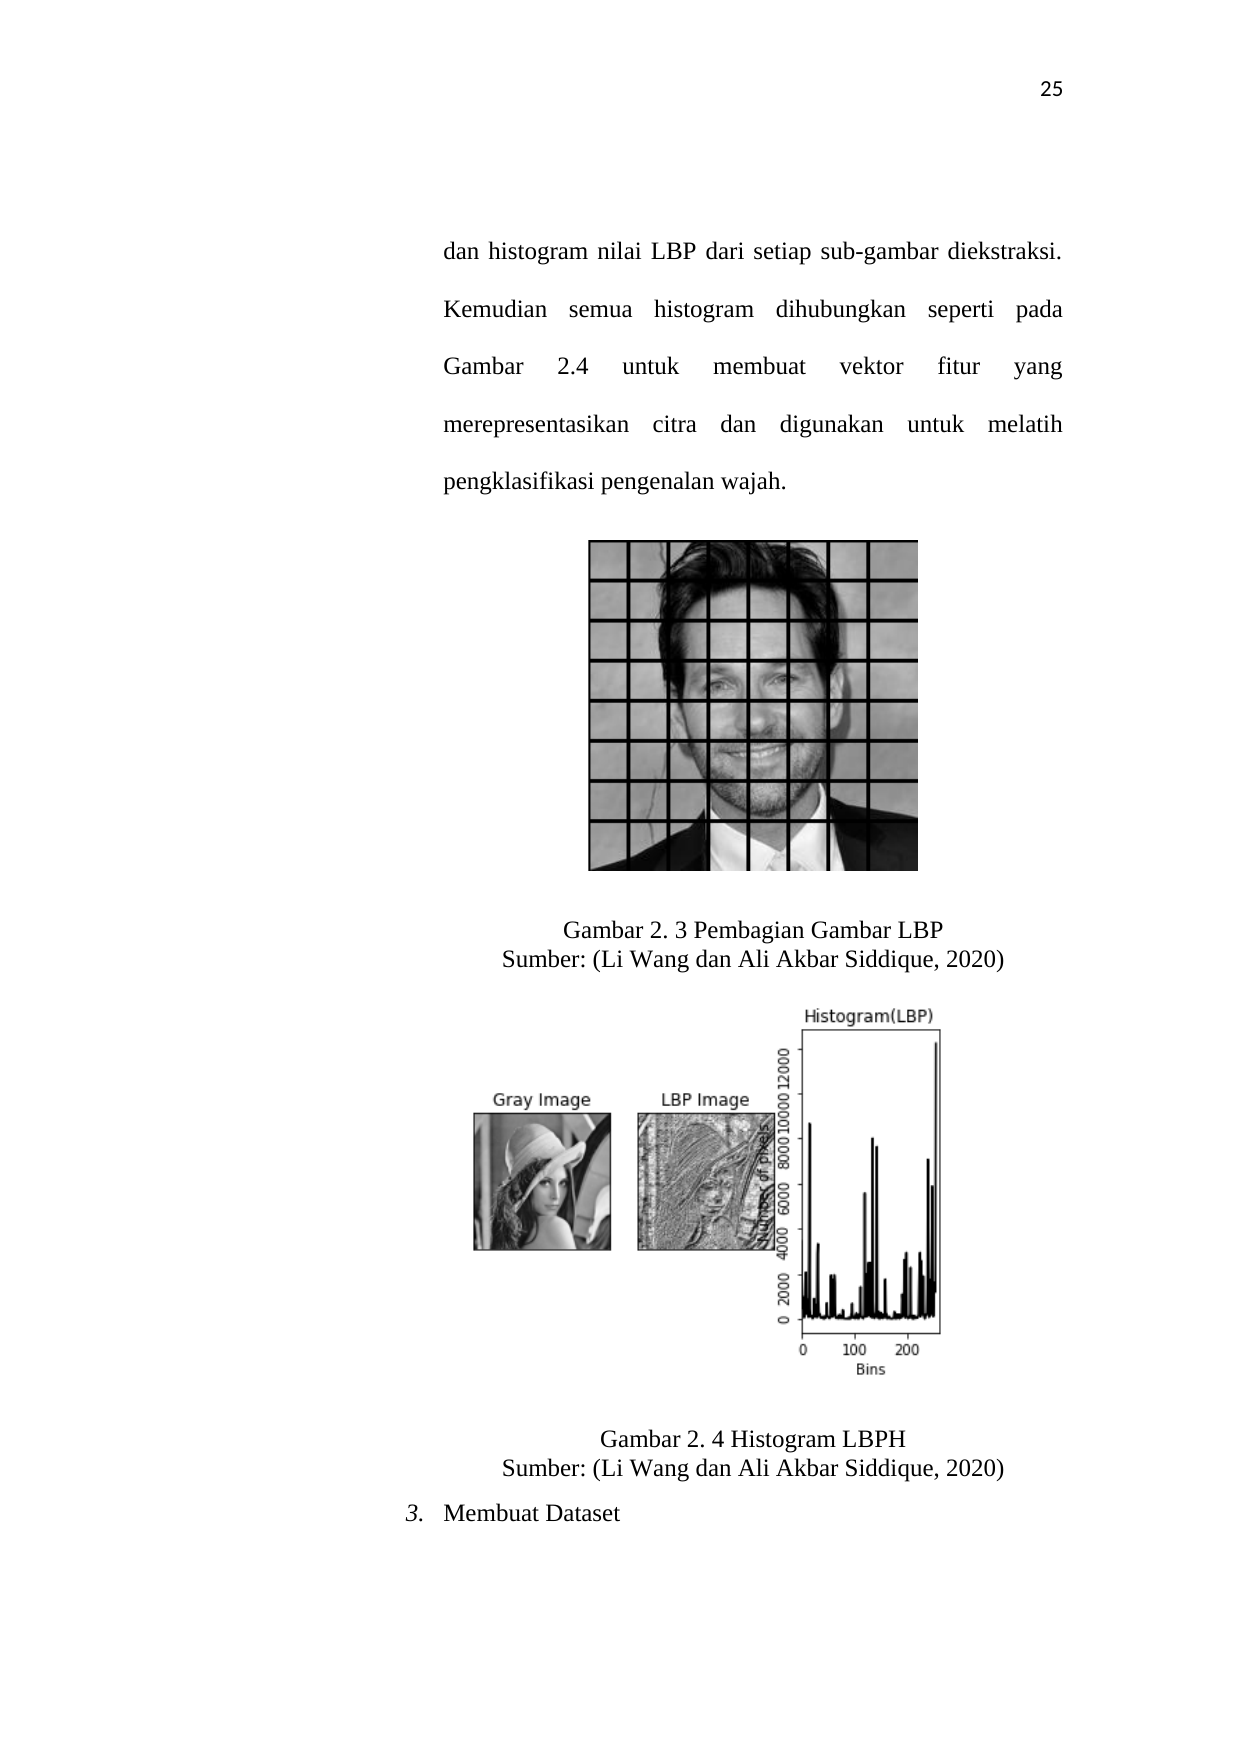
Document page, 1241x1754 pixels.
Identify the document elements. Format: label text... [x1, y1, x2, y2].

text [443, 236, 1063, 495]
text Sumber: (Li Wang dan Ali Akbar Siddique, 2020) [443, 1453, 1063, 1482]
text Sumber: (Li Wang dan Ali Akbar Siddique, 2020) [443, 944, 1063, 973]
list Membuat Dataset [406, 1498, 1063, 1527]
text Gambar 2. 4 Histogram LBPH [443, 1424, 1063, 1453]
text Gambar 2. 3 Pembagian Gambar LBP [443, 916, 1063, 944]
picture [443, 989, 975, 1379]
picture [588, 540, 918, 871]
